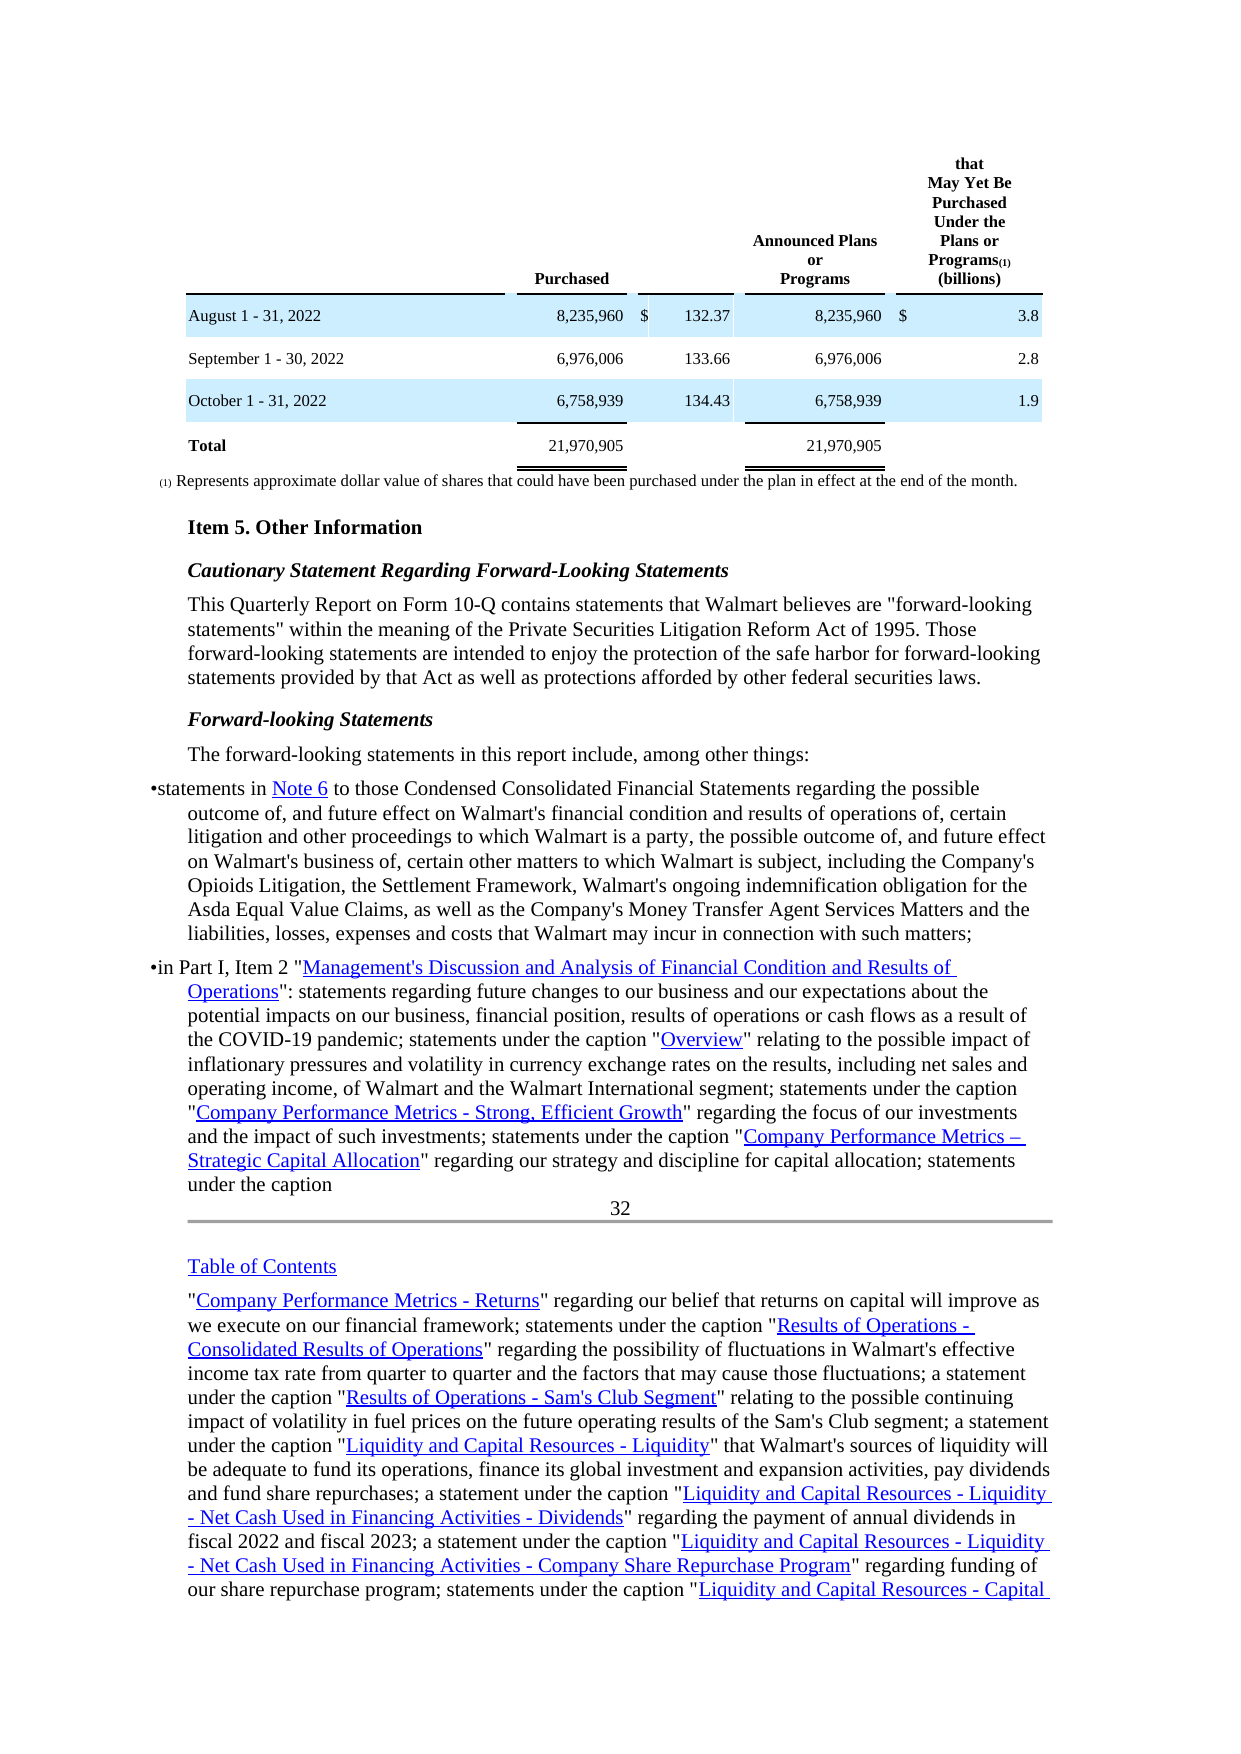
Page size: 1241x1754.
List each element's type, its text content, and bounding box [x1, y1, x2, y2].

text This Quarterly Report on Form 10-Q contains statements that Walmart believes are "forward-looking statements" within the meaning of the Private Securities Litigation Reform Act of 1995. Those forward-looking statements are intended to enjoy the protection of the safe harbor for forward-looking statements provided by that Act as well as protections afforded by other federal securities laws. [187, 592, 1053, 689]
text Item 5. Other Information [187, 515, 1053, 539]
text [187, 1288, 1053, 1601]
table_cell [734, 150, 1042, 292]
text •in Part I, Item 2 "Management's Discussion and Analysis of Financial Condition and Results of Operations": statements regarding future changes to our business and our expectations about the potential impacts on our business, financial position, results of operations or cash flows as a result of the COVID-19 pandemic; statements under the caption "Overview" relating to the possible impact of inflationary pressures and volatility in currency exchange rates on the results, including net sales and operating income, of Walmart and the Walmart International segment; statements under the caption "Company Performance Metrics - Strong, Efficient Growth" regarding the focus of our investments and the impact of such investments; statements under the caption "Company Performance Metrics – Strategic Capital Allocation" regarding our strategy and discipline for capital allocation; statements under the caption [150, 955, 1053, 1196]
text Forward-looking Statements [187, 707, 1053, 731]
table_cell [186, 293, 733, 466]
text The forward-looking statements in this report include, among other things: [187, 742, 1053, 766]
text (1) Represents approximate dollar value of shares that could have been purchased under the plan in effect at the end of the month. [159, 471, 1053, 490]
text Cautionary Statement Regarding Forward-Looking Statements [187, 558, 1053, 582]
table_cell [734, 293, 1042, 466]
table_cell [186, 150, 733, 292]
text •statements in Note 6 to those Condensed Consolidated Financial Statements regarding the possible outcome of, and future effect on Walmart's financial condition and results of operations of, certain litigation and other proceedings to which Walmart is a party, the possible outcome of, and future effect on Walmart's business of, certain other matters to which Walmart is subject, including the Company's Opioids Litigation, the Settlement Framework, Walmart's ongoing indemnification obligation for the Asda Equal Value Claims, as well as the Company's Money Transfer Agent Services Matters and the liabilities, losses, expenses and costs that Walmart may incur in connection with such matters; [150, 776, 1053, 945]
text Table of Contents [187, 1254, 1053, 1278]
text 32 [187, 1196, 1053, 1219]
